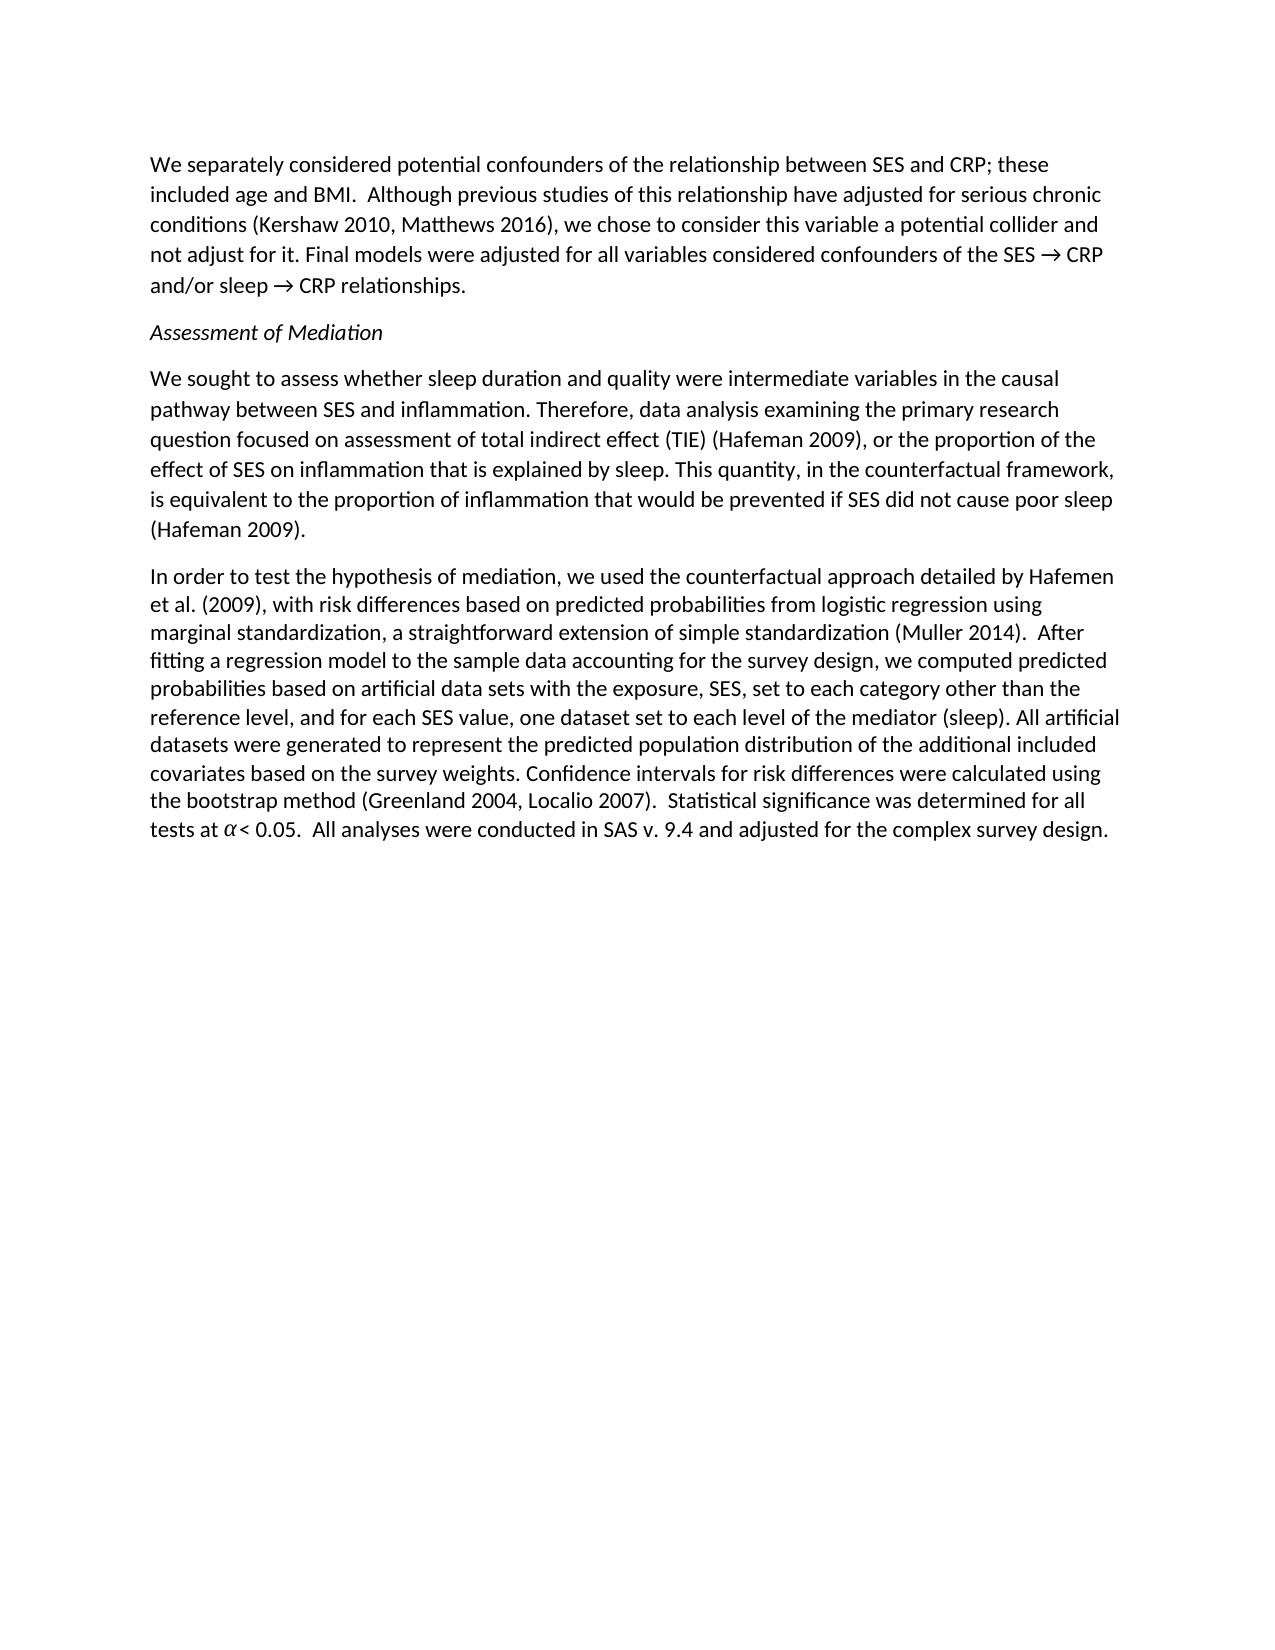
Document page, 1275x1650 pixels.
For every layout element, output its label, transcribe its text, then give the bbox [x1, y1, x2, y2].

text We sought to assess whether sleep duration and quality were intermediate variables in the causal pathway between SES and inflammation. Therefore, data analysis examining the primary research question focused on assessment of total indirect effect (TIE) (Hafeman 2009), or the proportion of the effect of SES on inflammation that is explained by sleep. This quantity, in the counterfactual framework, is equivalent to the proportion of inflammation that would be prevented if SES did not cause poor sleep (Hafeman 2009). [150, 364, 1125, 544]
text In order to test the hypothesis of mediation, we used the counterfactual approach detailed by Hafemen et al. (2009), with risk differences based on predicted probabilities from logistic regression using marginal standardization, a straightforward extension of simple standardization (Muller 2014). After fitting a regression model to the sample data accounting for the survey design, we computed predicted probabilities based on artificial data sets with the exposure, SES, set to each category other than the reference level, and for each SES value, one dataset set to each level of the mediator (sleep). All artificial datasets were generated to represent the predicted population distribution of the additional included covariates based on the survey weights. Confidence intervals for risk differences were calculated using the bootstrap method (Greenland 2004, Localio 2007). Statistical significance was determined for all tests at < 0.05. All analyses were conducted in SAS v. 9.4 and adjusted for the complex survey design. [150, 562, 1125, 843]
text We separately considered potential confounders of the relationship between SES and CRP; these included age and BMI. Although previous studies of this relationship have adjusted for serious chronic conditions (Kershaw 2010, Matthews 2016), we chose to consider this variable a potential collider and not adjust for it. Final models were adjusted for all variables considered confounders of the SES → CRP and/or sleep → CRP relationships. [150, 150, 1125, 299]
text Assessment of Mediation [150, 318, 1125, 346]
